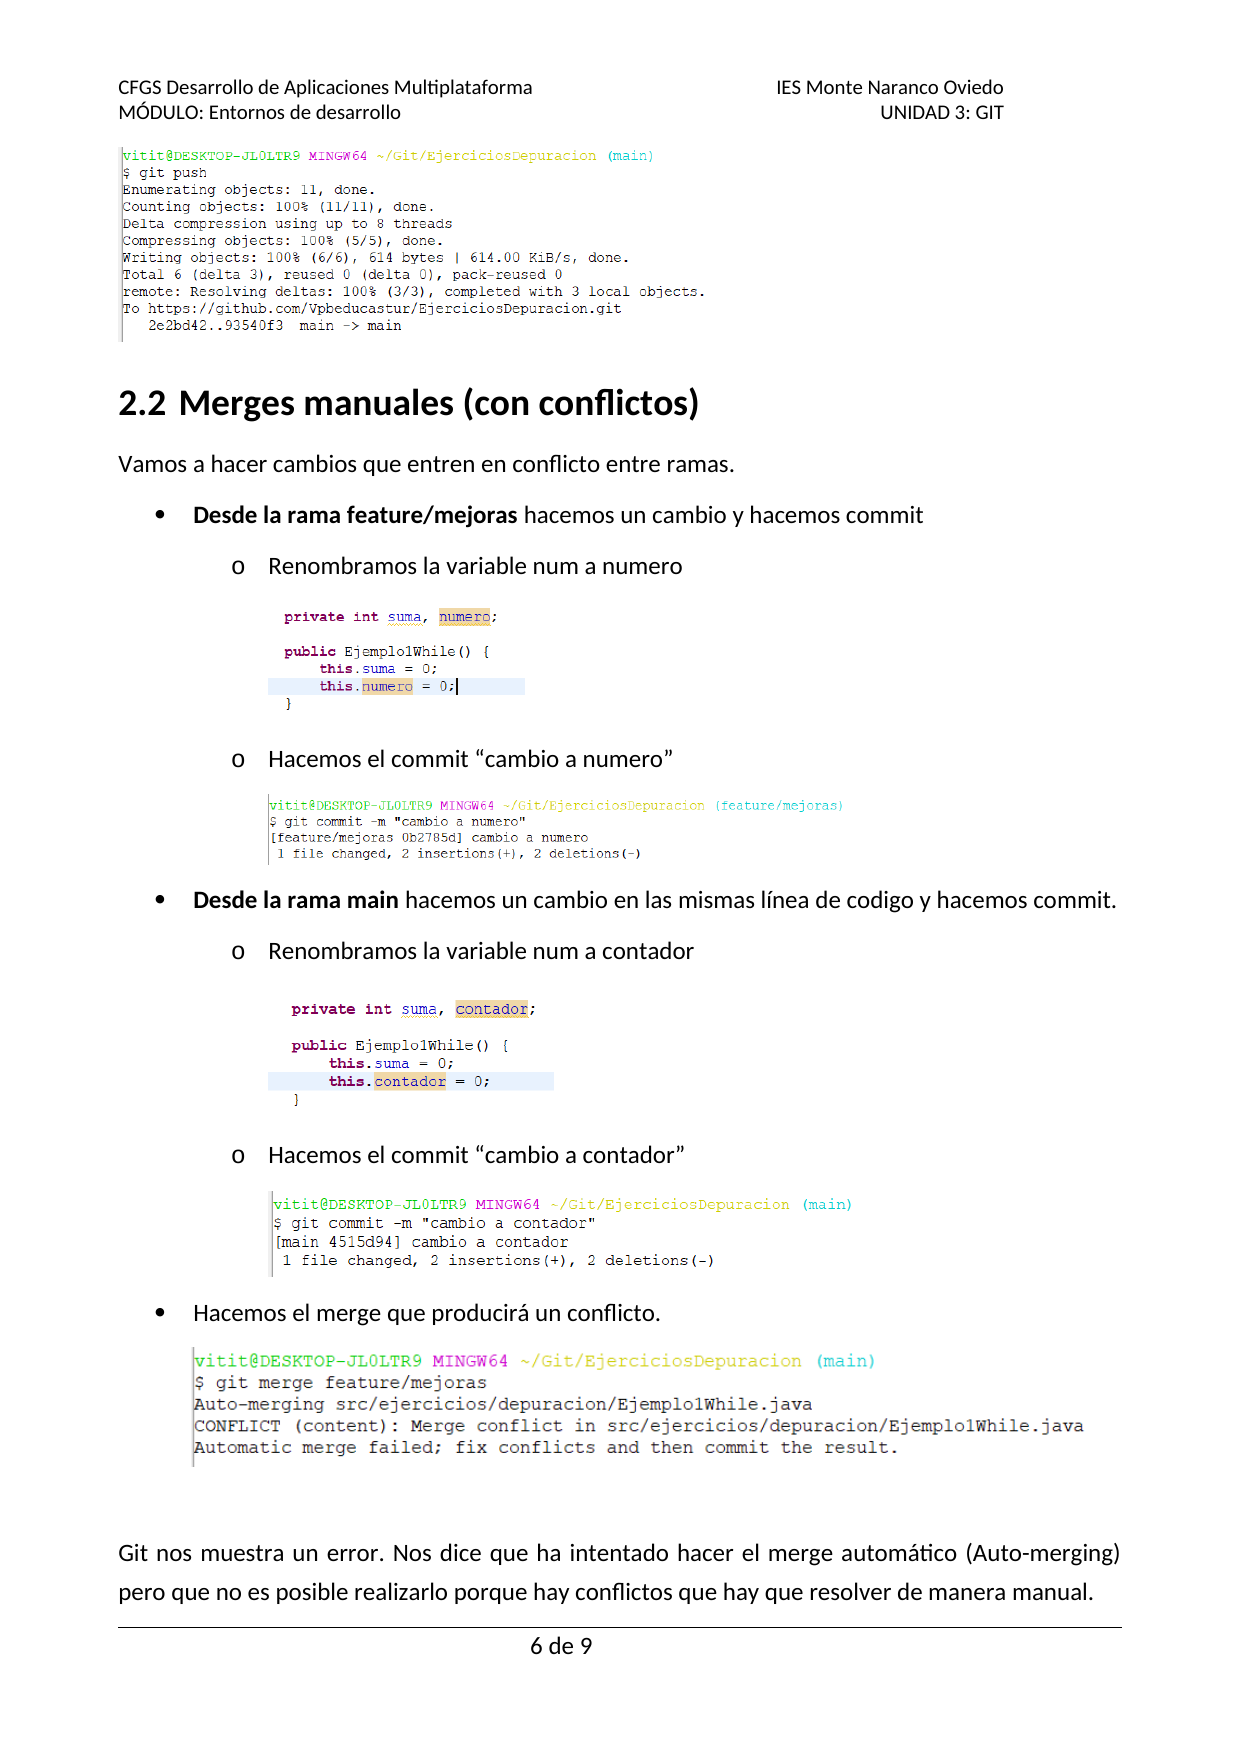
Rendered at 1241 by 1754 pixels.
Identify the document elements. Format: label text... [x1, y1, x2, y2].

subtitle Merges manuales (con conflictos) [118, 379, 1122, 425]
list Renombramos la variable num a contador [231, 935, 1122, 967]
picture [268, 601, 525, 723]
list Hacemos el commit “cambio a contador” [231, 1139, 1122, 1171]
text Git nos muestra un error. Nos dice que ha intentado hacer el merge automático (Auto-merging) pero que no es posible realizarlo porque hay conflictos que hay que resolver de manera manual. [118, 1537, 1122, 1606]
picture [268, 794, 900, 865]
list Hacemos el merge que producirá un conflicto. [156, 1297, 1122, 1327]
list Desde la rama feature/mejoras hacemos un cambio y hacemos commit [156, 499, 1122, 530]
picture [268, 987, 554, 1119]
picture [268, 1191, 895, 1277]
list Renombramos la variable num a numero [231, 550, 1122, 582]
text Vamos a hacer cambios que entren en conflicto entre ramas. [118, 449, 1122, 479]
picture [191, 1347, 1092, 1467]
list Desde la rama main hacemos un cambio en las mismas línea de codigo y hacemos commit. [156, 884, 1122, 915]
list Hacemos el commit “cambio a numero” [231, 743, 1122, 774]
picture [118, 147, 712, 342]
